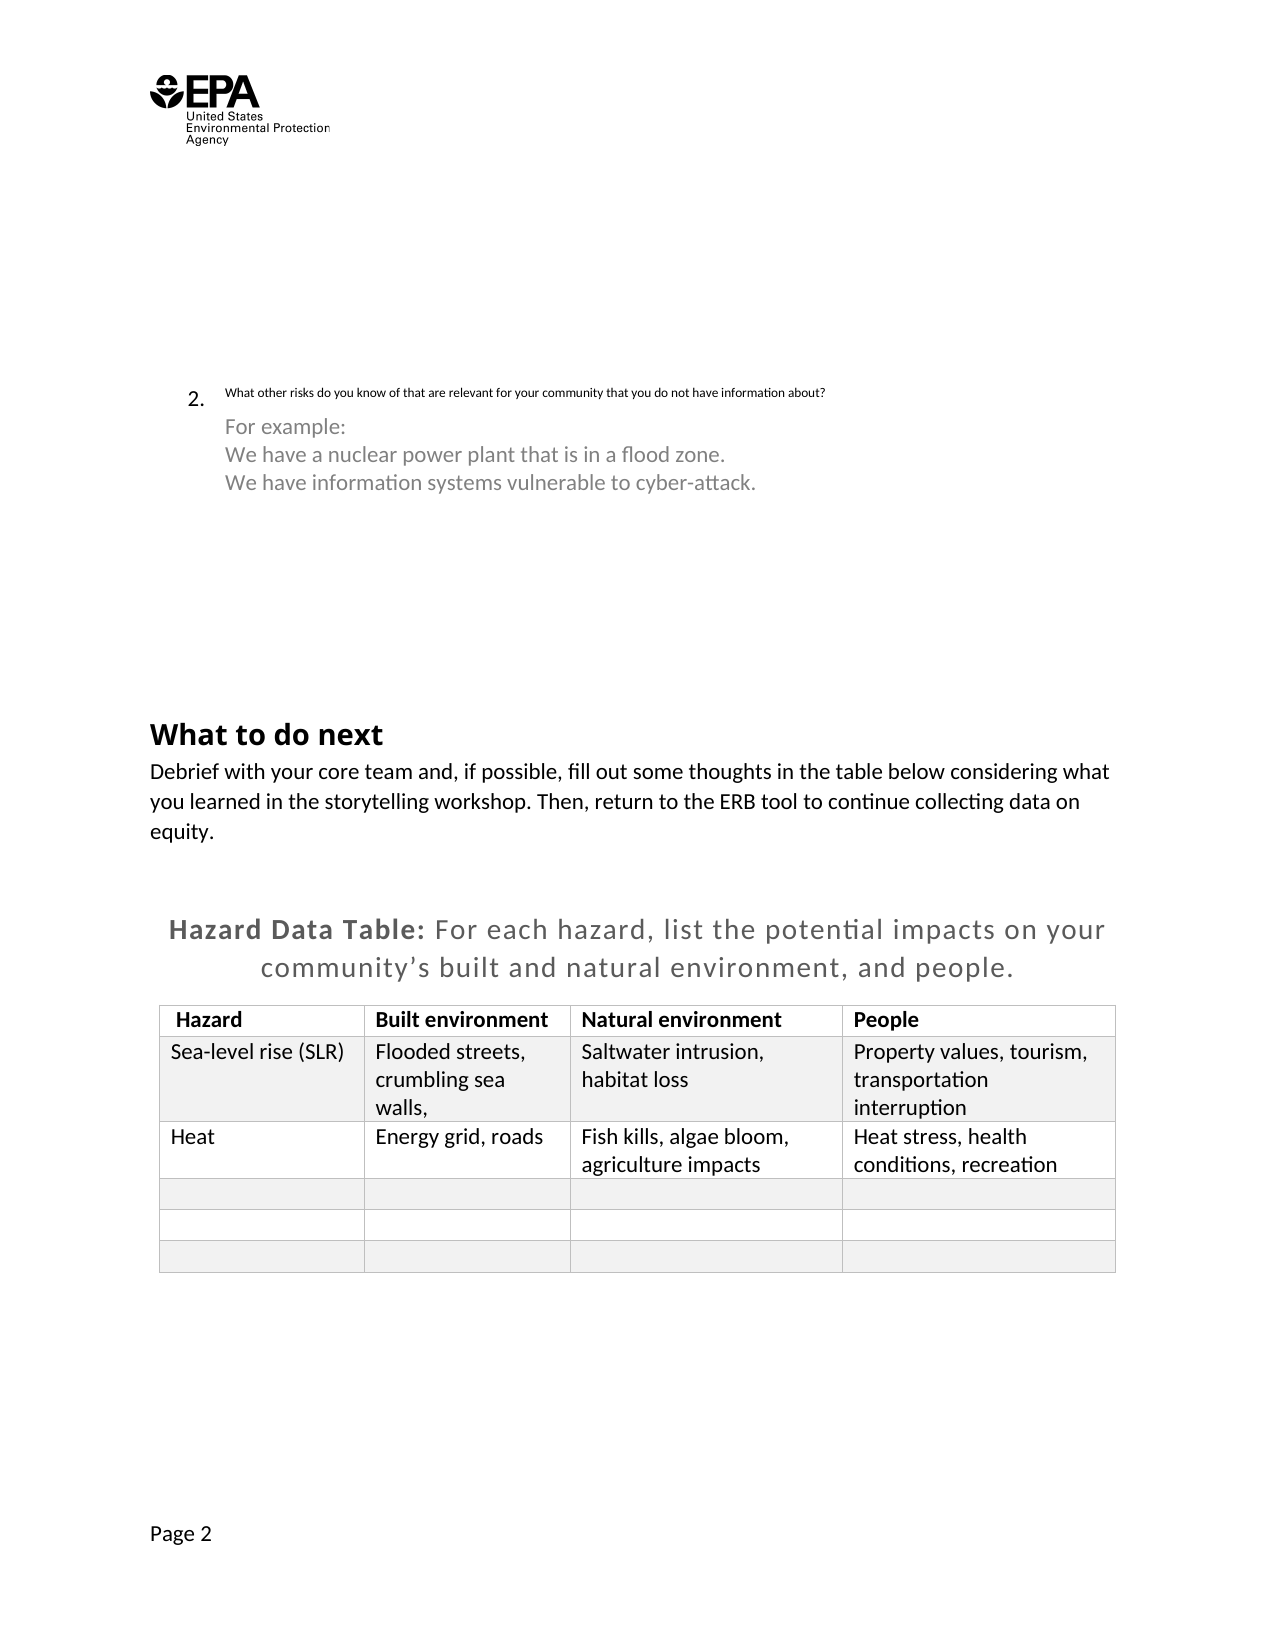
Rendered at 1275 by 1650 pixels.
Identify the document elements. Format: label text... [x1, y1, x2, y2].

table_cell [160, 1179, 364, 1209]
text We have a nuclear power plant that is in a flood zone. [150, 440, 1125, 468]
table_cell Heat [160, 1122, 364, 1178]
table_cell [843, 1241, 1115, 1272]
table_cell [843, 1210, 1115, 1240]
table_header Hazard [160, 1006, 364, 1036]
table_cell Flooded streets, crumbling sea walls, [365, 1037, 570, 1121]
table_header People [843, 1006, 1115, 1036]
table_cell [160, 1241, 364, 1272]
table_cell Heat stress, health conditions, recreation [843, 1122, 1115, 1178]
text We have information systems vulnerable to cyber-attack. [150, 468, 1125, 496]
table_cell [160, 1210, 364, 1240]
table_cell [365, 1210, 570, 1240]
table_header Built environment [365, 1006, 570, 1036]
subtitle Hazard Data Table: For each hazard, list the potential impacts on your community’s built and natural environment, and people. [150, 911, 1125, 985]
text For example: [150, 412, 1125, 440]
subtitle What to do next [150, 714, 1125, 754]
table_cell [571, 1179, 842, 1209]
table_cell Sea-level rise (SLR) [160, 1037, 364, 1121]
table_cell Saltwater intrusion, habitat loss [571, 1037, 842, 1121]
table_header Natural environment [571, 1006, 842, 1036]
table_cell [843, 1179, 1115, 1209]
table_cell [571, 1210, 842, 1240]
table_cell [365, 1179, 570, 1209]
table_cell Fish kills, algae bloom, agriculture impacts [571, 1122, 842, 1178]
table_cell Energy grid, roads [365, 1122, 570, 1178]
list What other risks do you know of that are relevant for your community that you do not have information about? [187, 384, 1125, 412]
picture [150, 75, 330, 146]
table_cell Property values, tourism, transportation interruption [843, 1037, 1115, 1121]
table_cell [365, 1241, 570, 1272]
text Debrief with your core team and, if possible, fill out some thoughts in the table below considering what you learned in the storytelling workshop. Then, return to the ERB tool to continue collecting data on equity. [150, 757, 1125, 845]
table_cell [571, 1241, 842, 1272]
